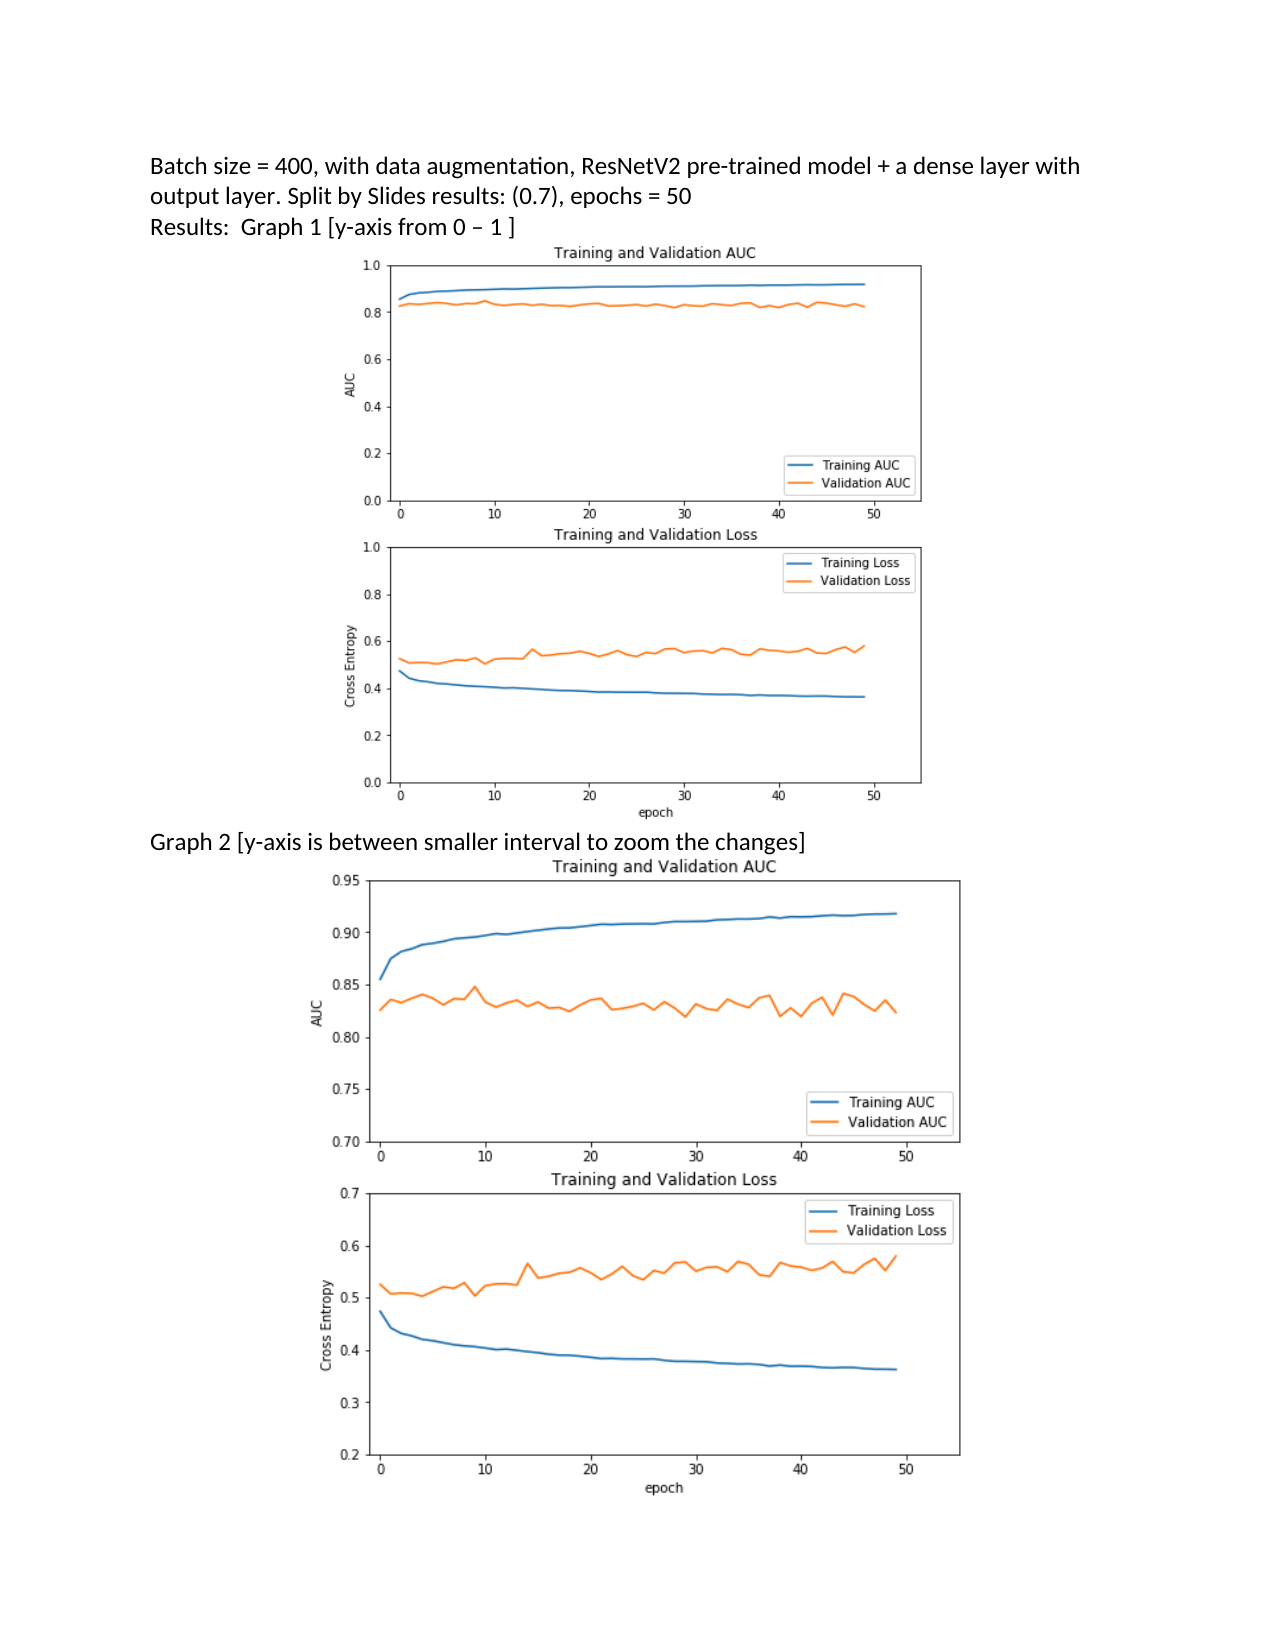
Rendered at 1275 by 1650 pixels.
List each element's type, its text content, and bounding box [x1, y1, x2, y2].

picture [343, 241, 932, 826]
text Batch size = 400, with data augmentation, ResNetV2 pre-trained model + a dense layer with output layer. Split by Slides results: (0.7), epochs = 50 [150, 150, 1125, 211]
text Results: Graph 1 [y-axis from 0 – 1 ] [150, 211, 1125, 242]
text Graph 2 [y-axis is between smaller interval to zoom the changes] [150, 826, 1125, 856]
picture [309, 856, 966, 1498]
